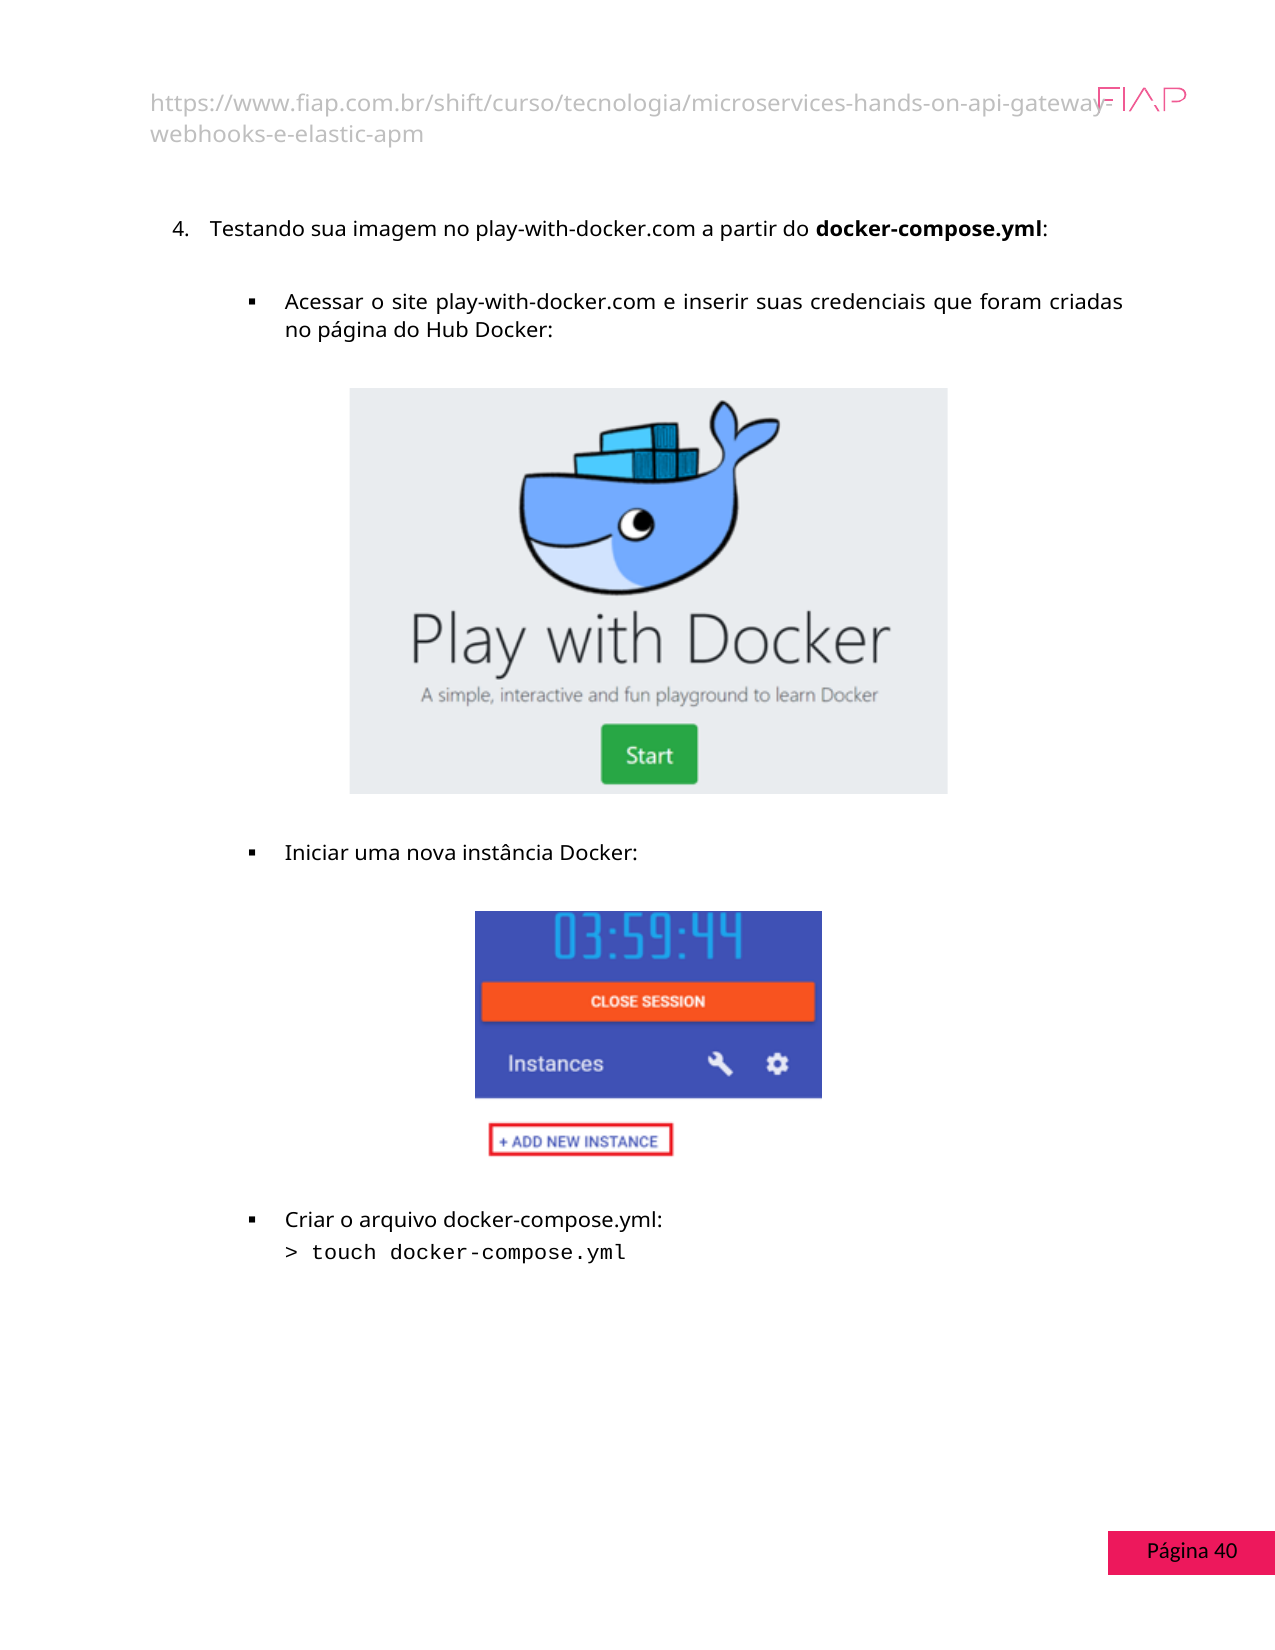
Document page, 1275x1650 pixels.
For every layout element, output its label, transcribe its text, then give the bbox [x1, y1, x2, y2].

list Iniciar uma nova instância Docker: [247, 838, 1125, 867]
picture [349, 388, 948, 794]
list Criar o arquivo docker-compose.yml: [247, 1205, 1125, 1234]
picture [475, 911, 822, 1161]
text > touch docker-compose.yml [231, 1242, 1125, 1265]
list Acessar o site play-with-docker.com e inserir suas credenciais que foram criadas no página do Hub Docker: [247, 287, 1125, 344]
list Testando sua imagem no play-with-docker.com a partir do docker-compose.yml: [172, 214, 1125, 243]
